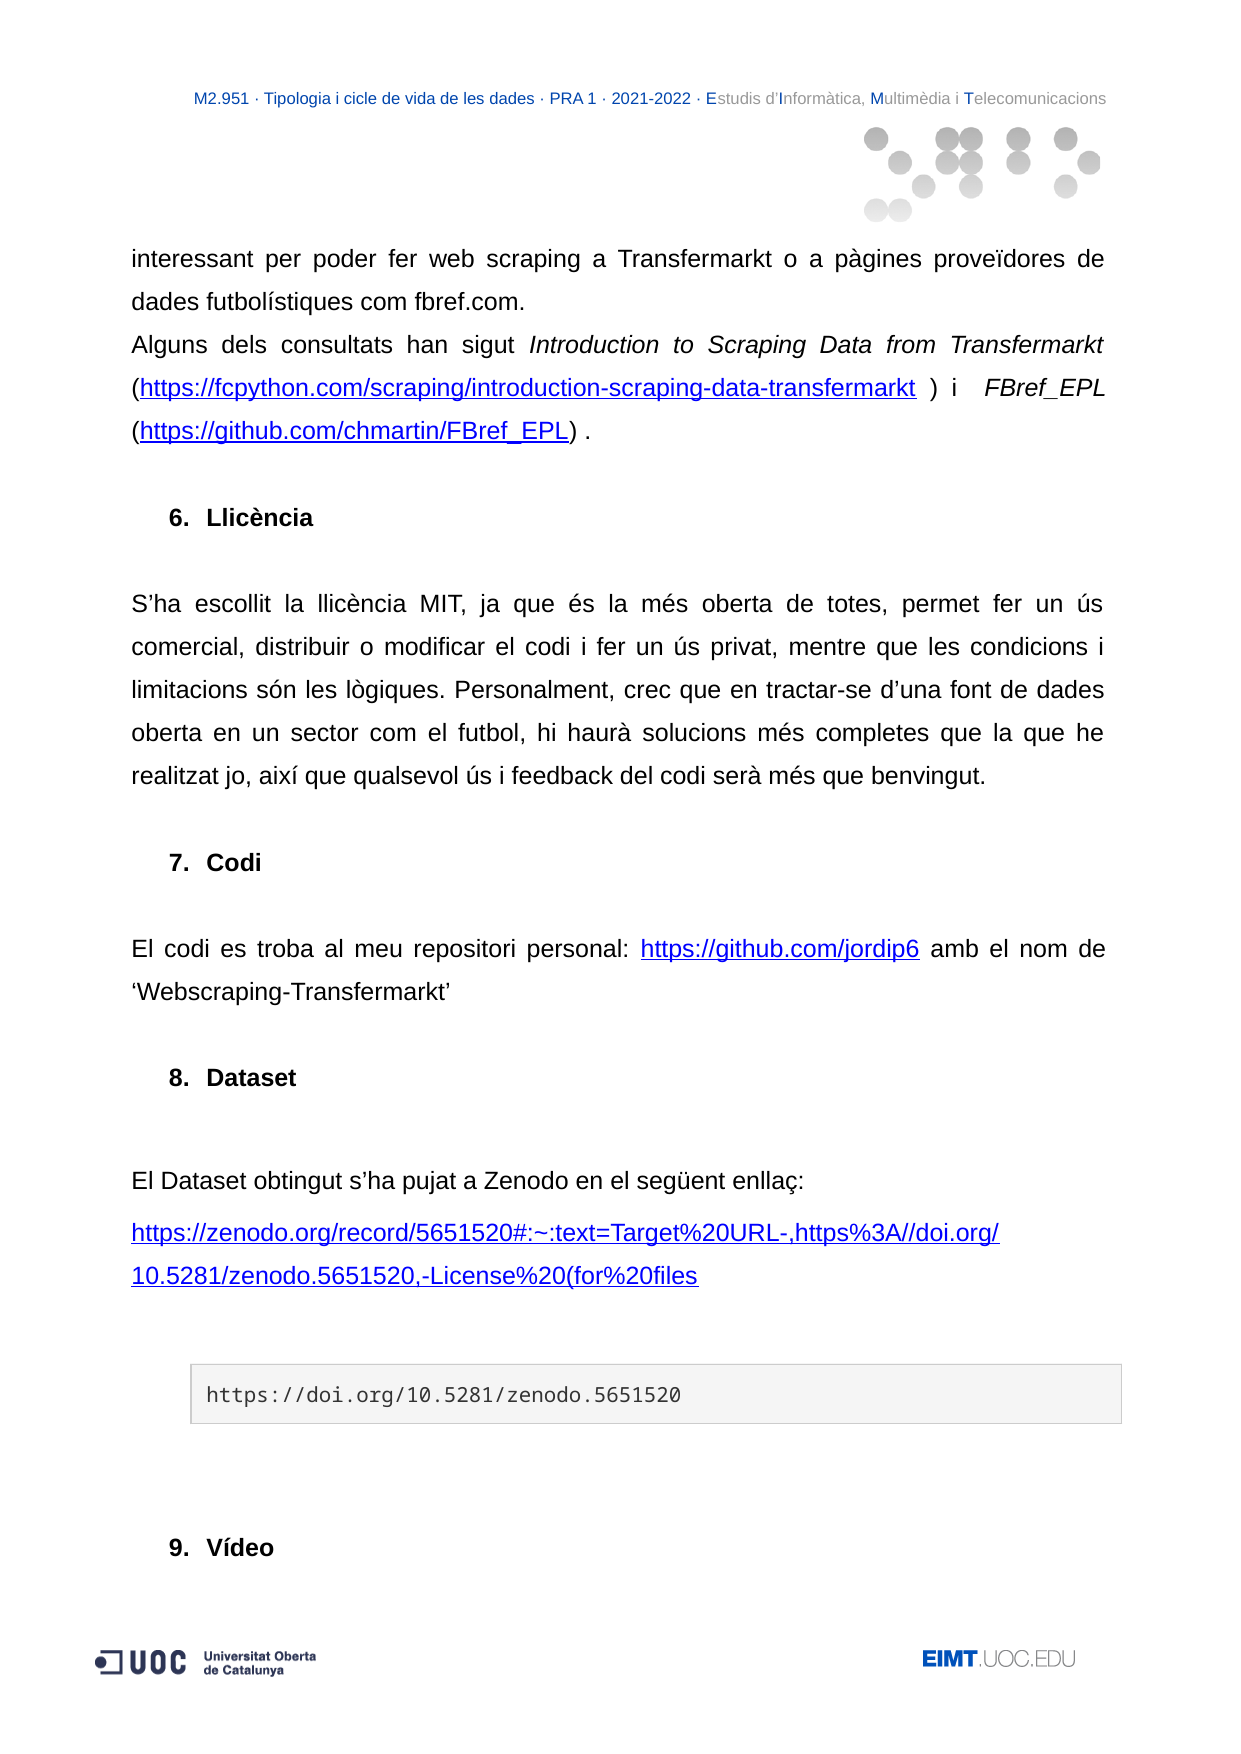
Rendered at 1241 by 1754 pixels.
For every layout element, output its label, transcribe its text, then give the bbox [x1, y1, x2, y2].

text El codi es troba al meu repositori personal: https://github.com/jordip6 amb el nom de ‘Webscraping-Transfermarkt’ [131, 934, 1106, 1006]
list Llicència [169, 502, 1106, 531]
text S’ha escollit la llicència MIT, ja que és la més oberta de totes, permet fer un ús comercial, distribuir o modificar el codi i fer un ús privat, mentre que les condicions i limitacions són les lògiques. Personalment, crec que en tractar-se d’una font de dades oberta en un sector com el futbol, hi haurà solucions més completes que la que he realitzat jo, així que qualsevol ús i feedback del codi serà més que benvingut. [131, 589, 1106, 790]
text https://doi.org/10.5281/zenodo.5651520 [192, 1365, 1121, 1423]
picture [923, 1650, 1075, 1667]
text El Dataset obtingut s’ha pujat a Zenodo en el següent enllaç: [131, 1166, 1106, 1195]
picture [864, 116, 1101, 234]
picture [95, 1650, 316, 1677]
list Codi [169, 847, 1106, 876]
list Dataset [169, 1063, 1106, 1092]
list Vídeo [169, 1533, 1106, 1562]
text Alguns dels consultats han sigut Introduction to Scraping Data from Transfermarkt (https://fcpython.com/scraping/introduction-scraping-data-transfermarkt ) i FBref_EPL (https://github.com/chmartin/FBref_EPL) . [131, 330, 1106, 445]
text https://zenodo.org/record/5651520#:~:text=Target%20URL-,https%3A//doi.org/10.5281/zenodo.5651520,-License%20(for%20files [131, 1217, 1106, 1289]
